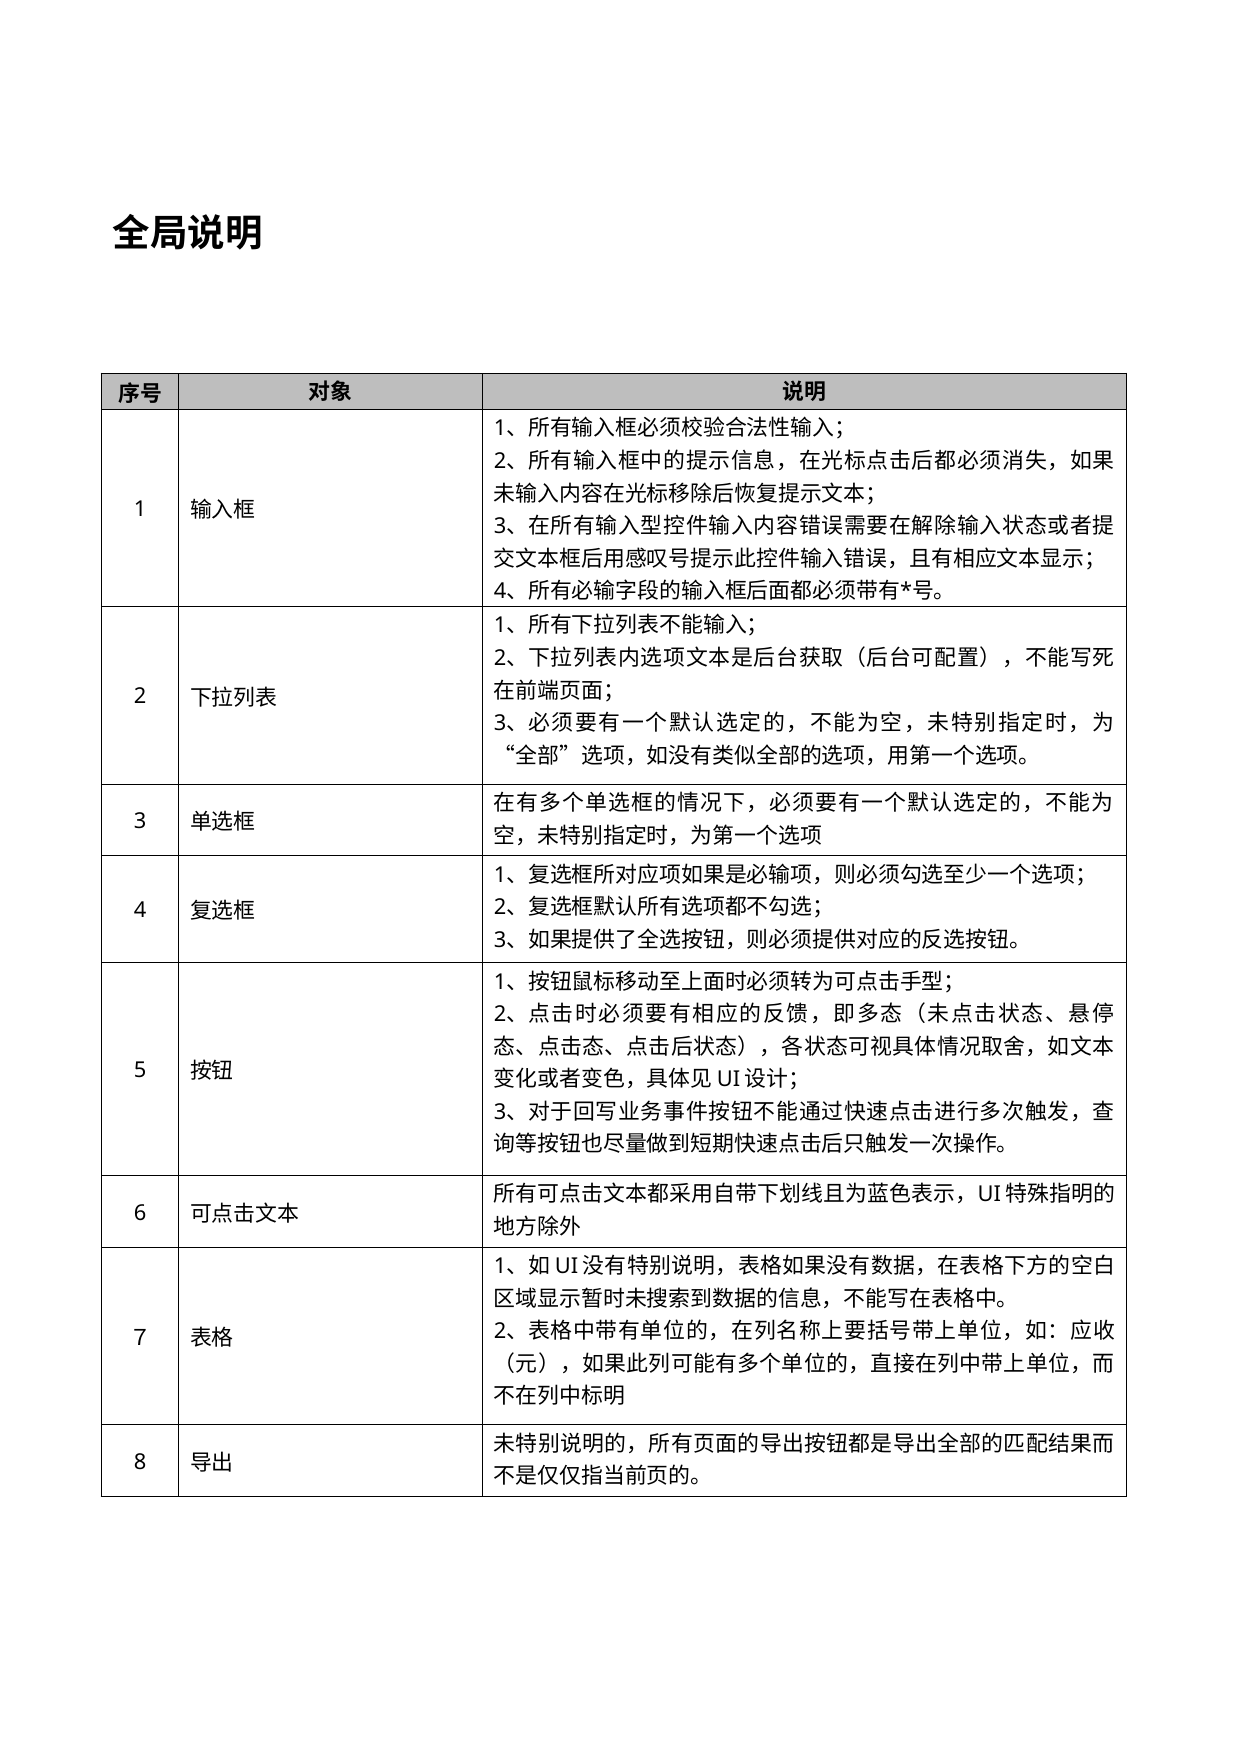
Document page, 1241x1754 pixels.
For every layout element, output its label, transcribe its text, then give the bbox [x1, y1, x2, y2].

table_header 序号 [102, 374, 178, 409]
table_cell 所有输入框必须校验合法性输入； 所有输入框中的提示信息，在光标点击后都必须消失，如果未输入内容在光标移除后恢复提示文本； 在所有输入型控件输入内容错误需要在解除输入状态或者提交文本框后用感叹号提示此控件输入错误，且有相应文本显示； 所有必输字段的输入框后面都必须带有*号。 [483, 410, 1126, 606]
table_cell 2 [102, 607, 178, 784]
table_cell 8 [102, 1425, 178, 1496]
table_cell 5 [102, 963, 178, 1175]
table_cell 下拉列表 [179, 607, 482, 784]
table_cell 在有多个单选框的情况下，必须要有一个默认选定的，不能为空，未特别指定时，为第一个选项 [483, 785, 1126, 855]
table_cell 所有下拉列表不能输入； 下拉列表内选项文本是后台获取（后台可配置），不能写死在前端页面； 必须要有一个默认选定的，不能为空，未特别指定时，为“全部”选项，如没有类似全部的选项，用第一个选项。 [483, 607, 1126, 784]
table_cell 6 [102, 1176, 178, 1247]
table_header 对象 [179, 374, 482, 409]
table_cell 3 [102, 785, 178, 855]
table_cell 1 [102, 410, 178, 606]
table_cell 如UI没有特别说明，表格如果没有数据，在表格下方的空白区域显示暂时未搜索到数据的信息，不能写在表格中。 表格中带有单位的，在列名称上要括号带上单位，如：应收（元），如果此列可能有多个单位的，直接在列中带上单位，而不在列中标明 [483, 1248, 1126, 1424]
table_cell 复选框所对应项如果是必输项，则必须勾选至少一个选项； 复选框默认所有选项都不勾选； 如果提供了全选按钮，则必须提供对应的反选按钮。 [483, 856, 1126, 962]
table_header 说明 [483, 374, 1126, 409]
table_cell 所有可点击文本都采用自带下划线且为蓝色表示，UI特殊指明的地方除外 [483, 1176, 1126, 1247]
subtitle 全局说明 [112, 197, 1128, 262]
table_cell 表格 [179, 1248, 482, 1424]
table_cell 按钮鼠标移动至上面时必须转为可点击手型； 点击时必须要有相应的反馈，即多态（未点击状态、悬停态、点击态、点击后状态），各状态可视具体情况取舍，如文本变化或者变色，具体见UI设计； 对于回写业务事件按钮不能通过快速点击进行多次触发，查询等按钮也尽量做到短期快速点击后只触发一次操作。 [483, 963, 1126, 1175]
table_cell 未特别说明的，所有页面的导出按钮都是导出全部的匹配结果而不是仅仅指当前页的。 [483, 1425, 1126, 1496]
table_cell 4 [102, 856, 178, 962]
table_cell 单选框 [179, 785, 482, 855]
table_cell 按钮 [179, 963, 482, 1175]
table_cell ７ [102, 1248, 178, 1424]
table_cell 复选框 [179, 856, 482, 962]
table_cell 导出 [179, 1425, 482, 1496]
table_cell 输入框 [179, 410, 482, 606]
table_cell 可点击文本 [179, 1176, 482, 1247]
